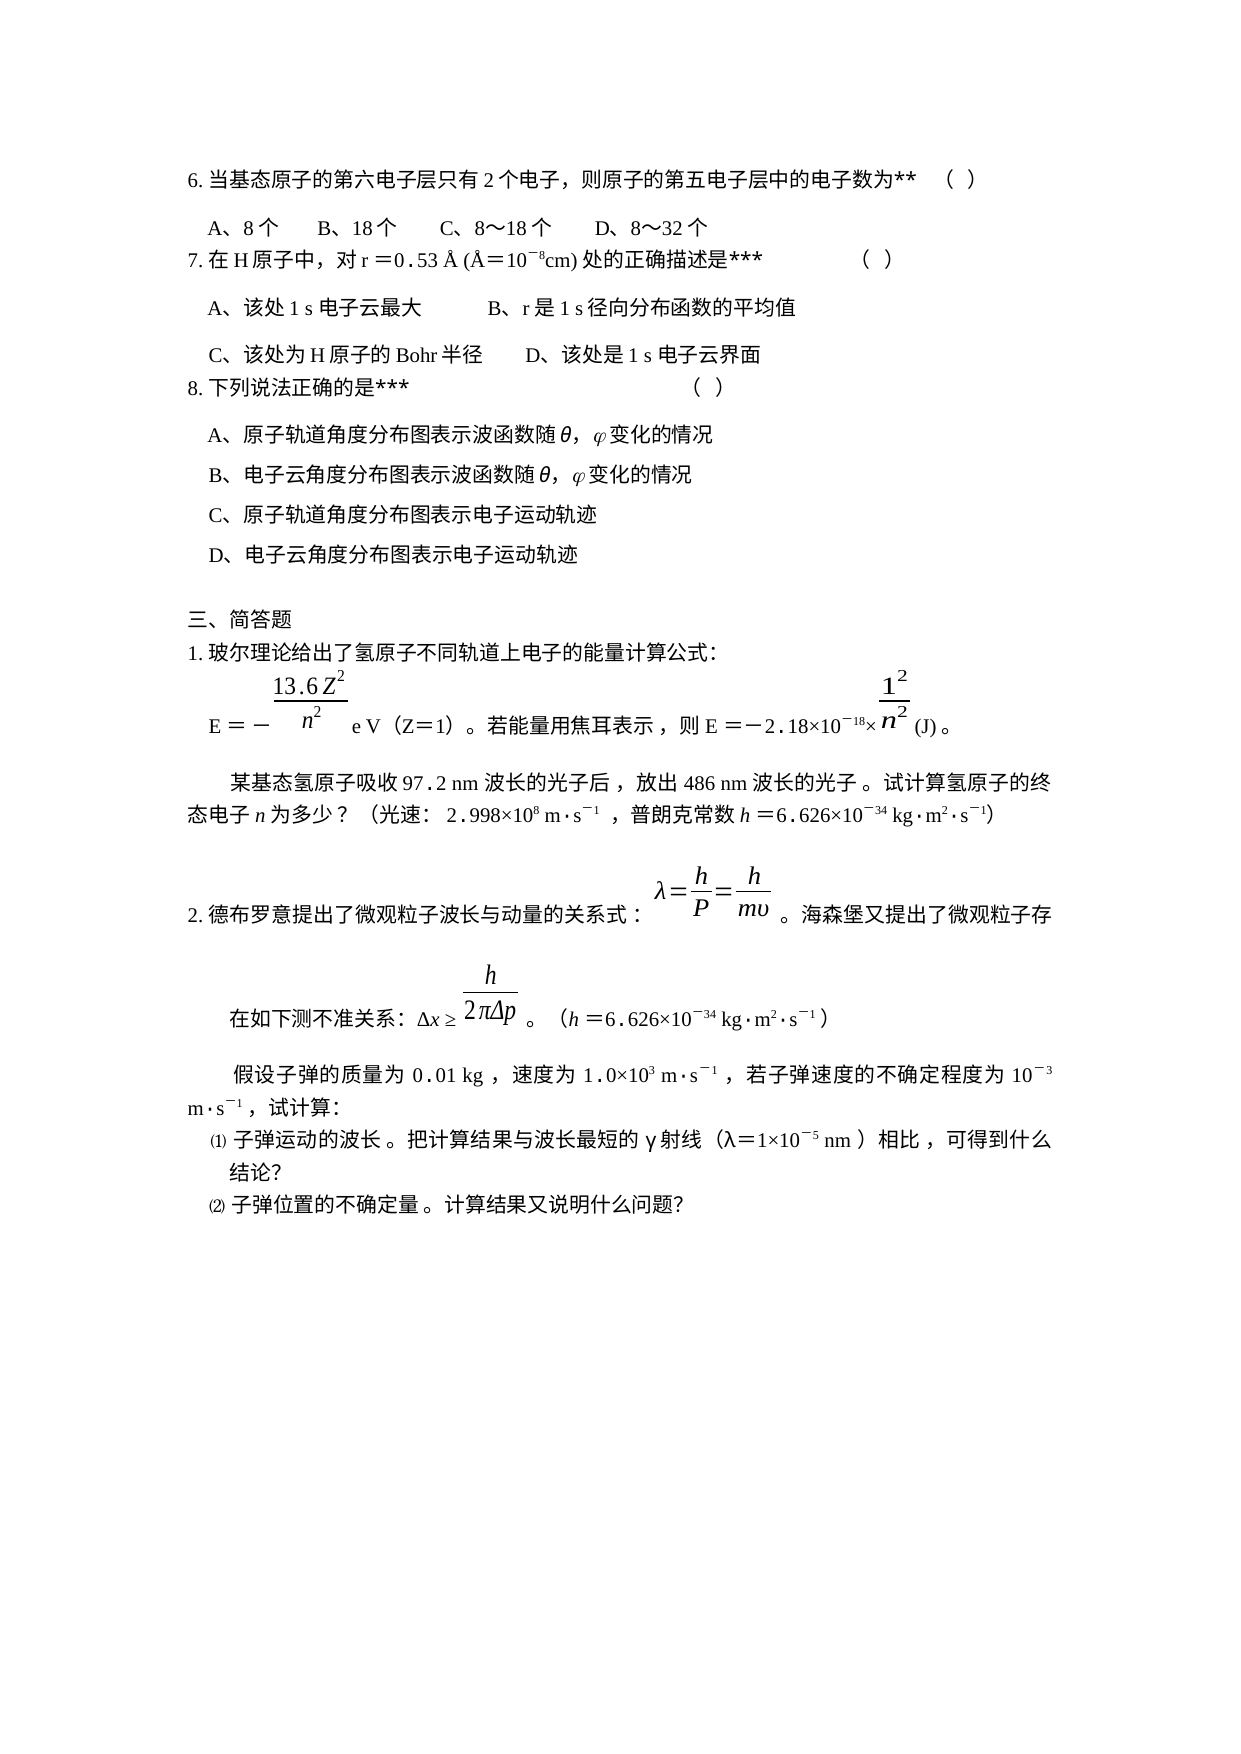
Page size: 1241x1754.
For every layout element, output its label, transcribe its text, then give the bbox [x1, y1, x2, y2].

text 6. 当基态原子的第六电子层只有2个电子，则原子的第五电子层中的电子数为** （ ） [187, 162, 1053, 194]
text A、原子轨道角度分布图表示波函数随θ， 变化的情况 [187, 417, 1053, 450]
text 三、简答题 [187, 602, 1053, 635]
text 假设子弹的质量为 0.01 kg ，速度为 1.0×103 m·s－1 ，若子弹速度的不确定程度为10－3 m·s－1 ，试计算： [187, 1057, 1053, 1122]
text A、8 个 B、18个 C、8～18 个 D、8～32 个 [187, 209, 1053, 242]
text ⑴ 子弹运动的波长 。把计算结果与波长最短的γ射线（λ＝1×10－5 nm ）相比 ，可得到什么结论？ [187, 1122, 1053, 1187]
text 1. 玻尔理论给出了氢原子不同轨道上电子的能量计算公式： [187, 635, 1053, 667]
text ⑵ 子弹位置的不确定量 。计算结果又说明什么问题？ [187, 1187, 1053, 1220]
text E ＝ －e V（Z＝1）。若能量用焦耳表示 ，则 E ＝－2.18×10－18×(J) 。 [187, 667, 1053, 765]
text 某基态氢原子吸收97.2 nm 波长的光子后 ，放出 486 nm 波长的光子 。试计算氢原子的终态电子 n 为多少 ？（光速： 2.998×108 m·s－1 ，普朗克常数 h ＝6.626×10－34 kg·m2·s－1） [187, 765, 1053, 830]
text C、原子轨道角度分布图表示电子运动轨迹 [187, 497, 1053, 530]
text A、该处1 s 电子云最大 B、r 是1 s径向分布函数的平均值 [187, 290, 1053, 322]
text D、电子云角度分布图表示电子运动轨迹 [187, 537, 1053, 570]
text 7. 在H原子中，对r ＝0.53 Å (Å＝10－8cm) 处的正确描述是*** （ ） [187, 242, 1053, 274]
text C、该处为H原子的Bohr半径 D、该处是1 s 电子云界面 [187, 337, 1053, 370]
text B、电子云角度分布图表示波函数随θ， 变化的情况 [187, 457, 1053, 490]
text 2. 德布罗意提出了微观粒子波长与动量的关系式 ： 。海森堡又提出了微观粒子存在如下测不准关系：Δx ≥ 。（h ＝6.626×10－34 kg·m2·s－1 ） [187, 862, 1053, 1057]
text 8. 下列说法正确的是*** （ ） [187, 370, 1053, 402]
